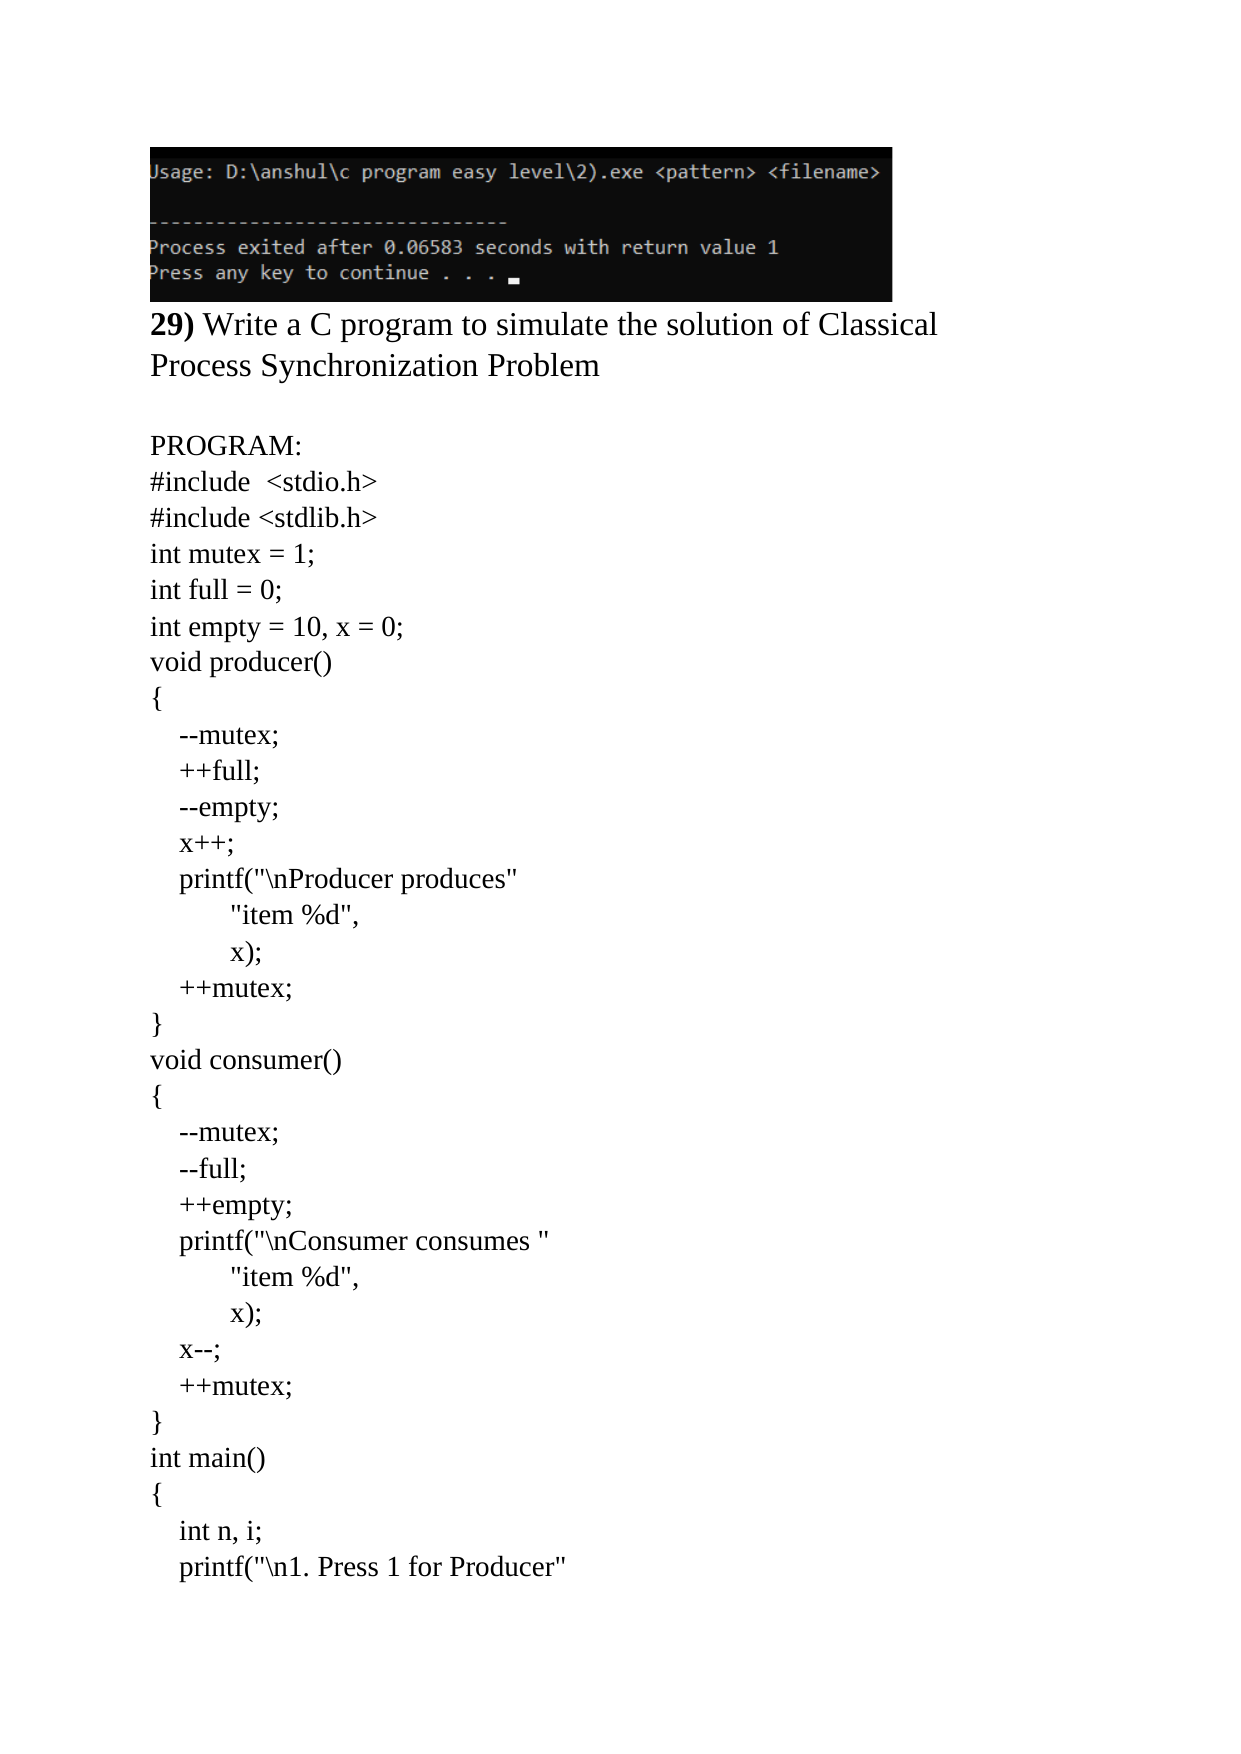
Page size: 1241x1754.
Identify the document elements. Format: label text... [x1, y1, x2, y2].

text --mutex; [179, 717, 1176, 750]
text x--; [179, 1332, 1176, 1365]
text x); [230, 1296, 1176, 1329]
text int n, i; [179, 1513, 1176, 1546]
text printf("\nConsumer consumes " "item %d", [179, 1223, 551, 1293]
text ++full; [179, 753, 1176, 787]
subtitle Write a C program to simulate the solution of Classical Process Synchronization Problem [150, 304, 985, 383]
picture [150, 147, 893, 302]
text --full; [179, 1151, 1176, 1184]
text int empty = 10, x = 0; void producer() [150, 609, 406, 678]
text { [150, 1078, 1176, 1112]
text { [150, 1476, 1176, 1510]
text int main() [150, 1440, 1176, 1474]
text ++empty; [179, 1187, 1176, 1221]
text void consumer() [150, 1042, 1176, 1076]
text int full = 0; [150, 573, 1176, 606]
subtitle PROGRAM: [150, 428, 1176, 462]
text ++mutex; [179, 1368, 1176, 1401]
text --mutex; [179, 1114, 1176, 1148]
text } [150, 1404, 1176, 1438]
text #include <stdio.h> #include <stdlib.h> int mutex = 1; [150, 464, 378, 570]
text { [150, 681, 1176, 714]
text ++mutex; [179, 970, 1176, 1003]
text } [150, 1006, 1176, 1039]
text --empty; x++; [179, 789, 281, 859]
text printf("\n1. Press 1 for Producer" [179, 1549, 1176, 1582]
text printf("\nProducer produces" "item %d", [179, 861, 519, 931]
text x); [230, 934, 1176, 967]
